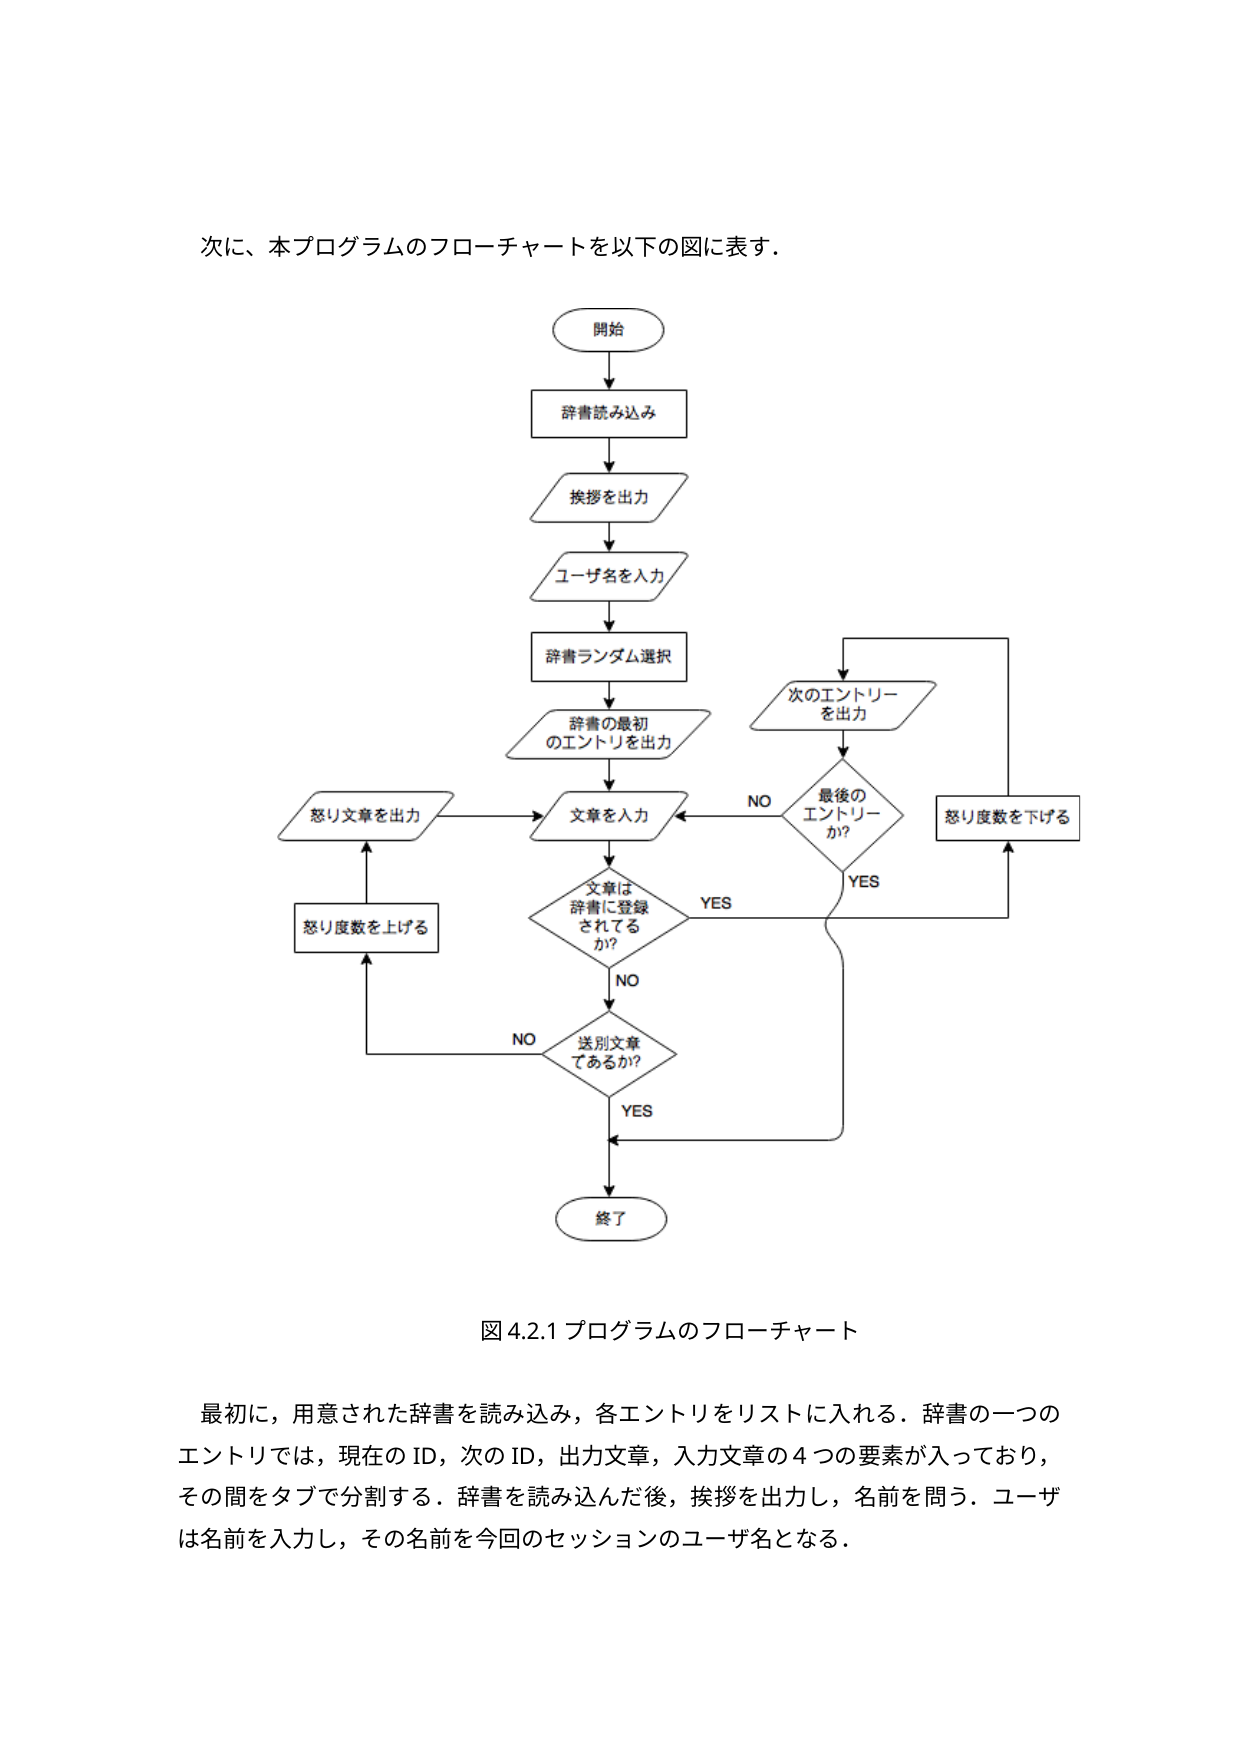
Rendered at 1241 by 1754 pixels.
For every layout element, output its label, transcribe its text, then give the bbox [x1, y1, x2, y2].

text 次に、本プログラムのフローチャートを以下の図に表す． [177, 225, 1063, 267]
list 図4.2.1プログラムのフローチャート [277, 1308, 1063, 1350]
picture [277, 308, 1081, 1243]
text 最初に，用意された辞書を読み込み，各エントリをリストに入れる．辞書の一つのエントリでは，現在のID，次のID，出力文章，入力文章の４つの要素が入っており，その間をタブで分割する．辞書を読み込んだ後，挨拶を出力し，名前を問う．ユーザは名前を入力し，その名前を今回のセッションのユーザ名となる． [177, 1392, 1063, 1558]
